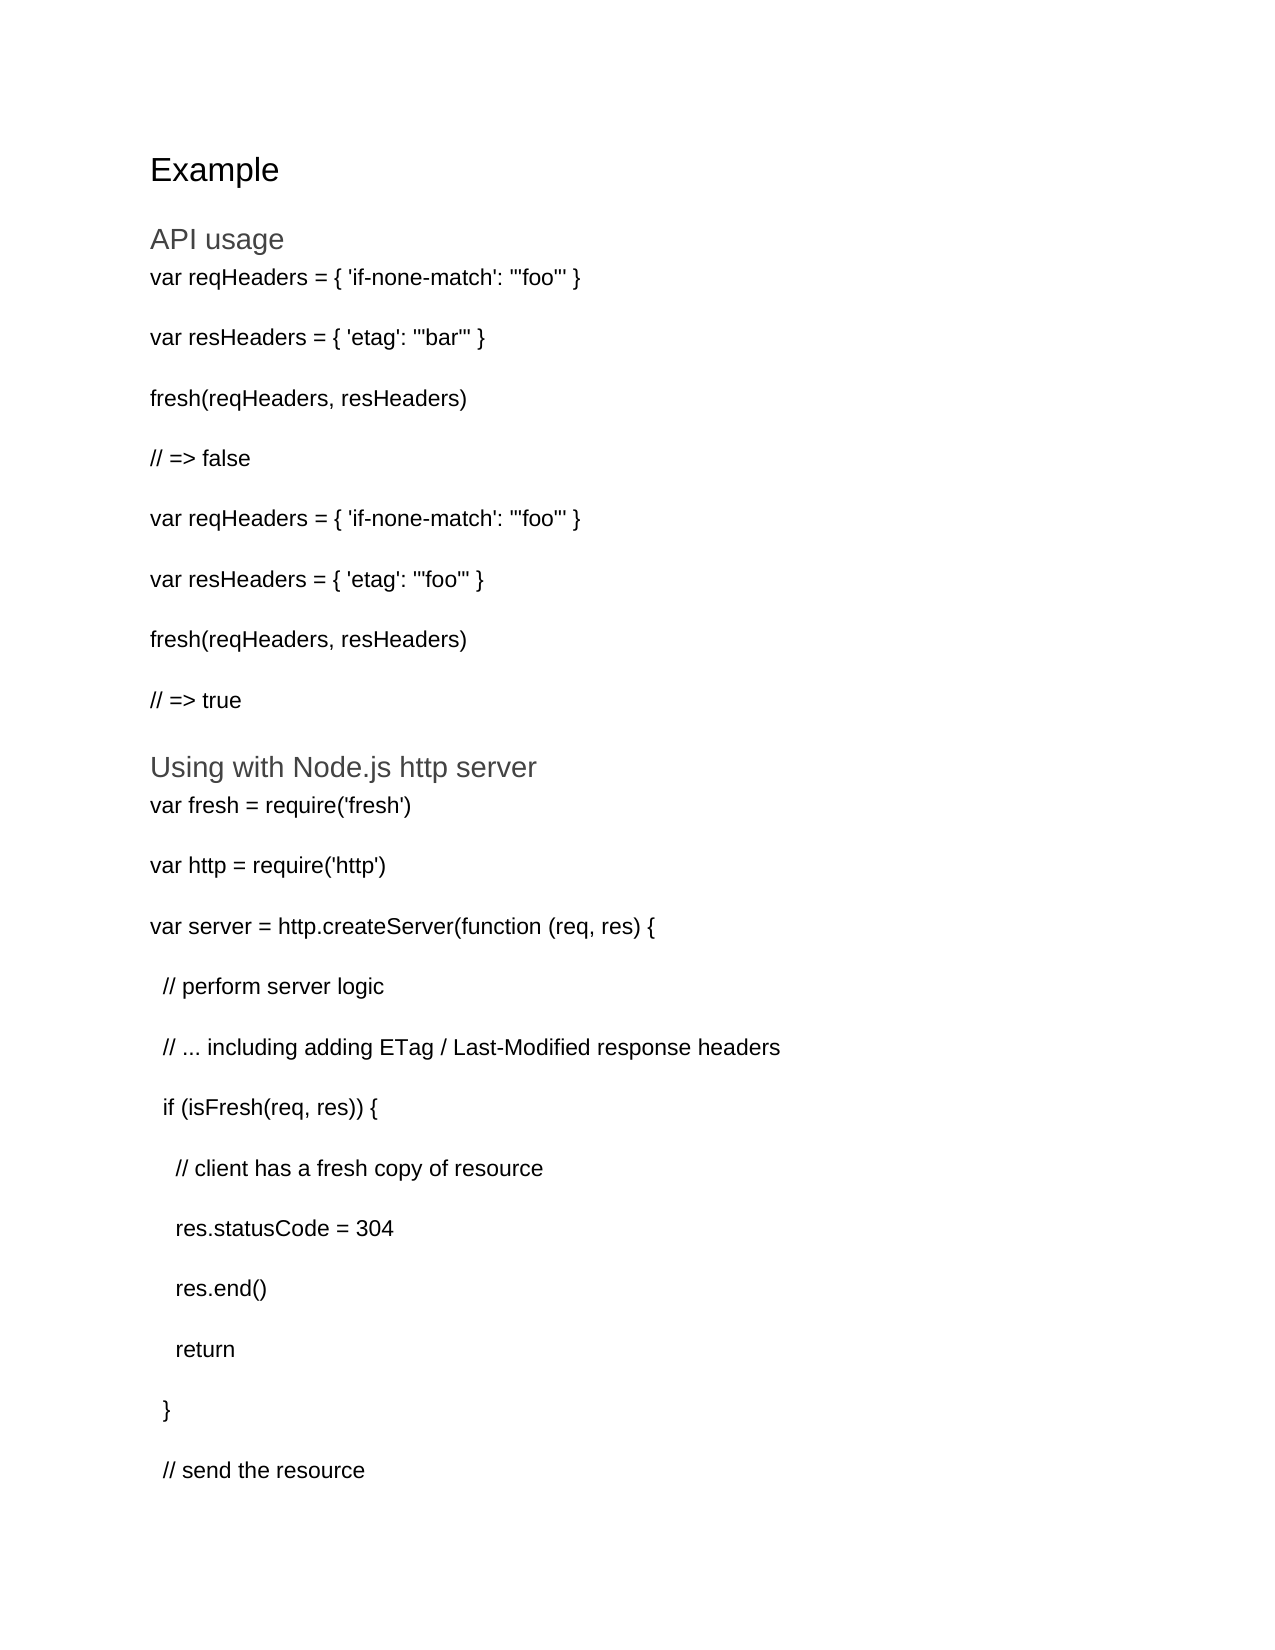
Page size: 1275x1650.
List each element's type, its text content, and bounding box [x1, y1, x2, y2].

text var reqHeaders = { 'if-none-match': '"foo"' } [150, 264, 1125, 290]
text // perform server logic [150, 973, 1125, 999]
subtitle Example [150, 150, 1125, 188]
text fresh(reqHeaders, resHeaders) [150, 384, 1125, 411]
text res.end() [150, 1275, 1125, 1302]
text var reqHeaders = { 'if-none-match': '"foo"' } [150, 505, 1125, 532]
subtitle Using with Node.js http server [150, 750, 1125, 784]
subtitle API usage [150, 222, 1125, 255]
text var fresh = require('fresh') [150, 792, 1125, 818]
text var http = require('http') [150, 852, 1125, 879]
text fresh(reqHeaders, resHeaders) [150, 626, 1125, 652]
text // => false [150, 445, 1125, 471]
text // ... including adding ETag / Last-Modified response headers [150, 1034, 1125, 1060]
text return [150, 1336, 1125, 1362]
text res.statusCode = 304 [150, 1215, 1125, 1241]
text // send the resource [150, 1457, 1125, 1483]
text if (isFresh(req, res)) { [150, 1094, 1125, 1120]
text var resHeaders = { 'etag': '"bar"' } [150, 324, 1125, 350]
text } [150, 1396, 1125, 1422]
text // => true [150, 687, 1125, 713]
text var server = http.createServer(function (req, res) { [150, 913, 1125, 939]
text // client has a fresh copy of resource [150, 1154, 1125, 1181]
text var resHeaders = { 'etag': '"foo"' } [150, 566, 1125, 592]
